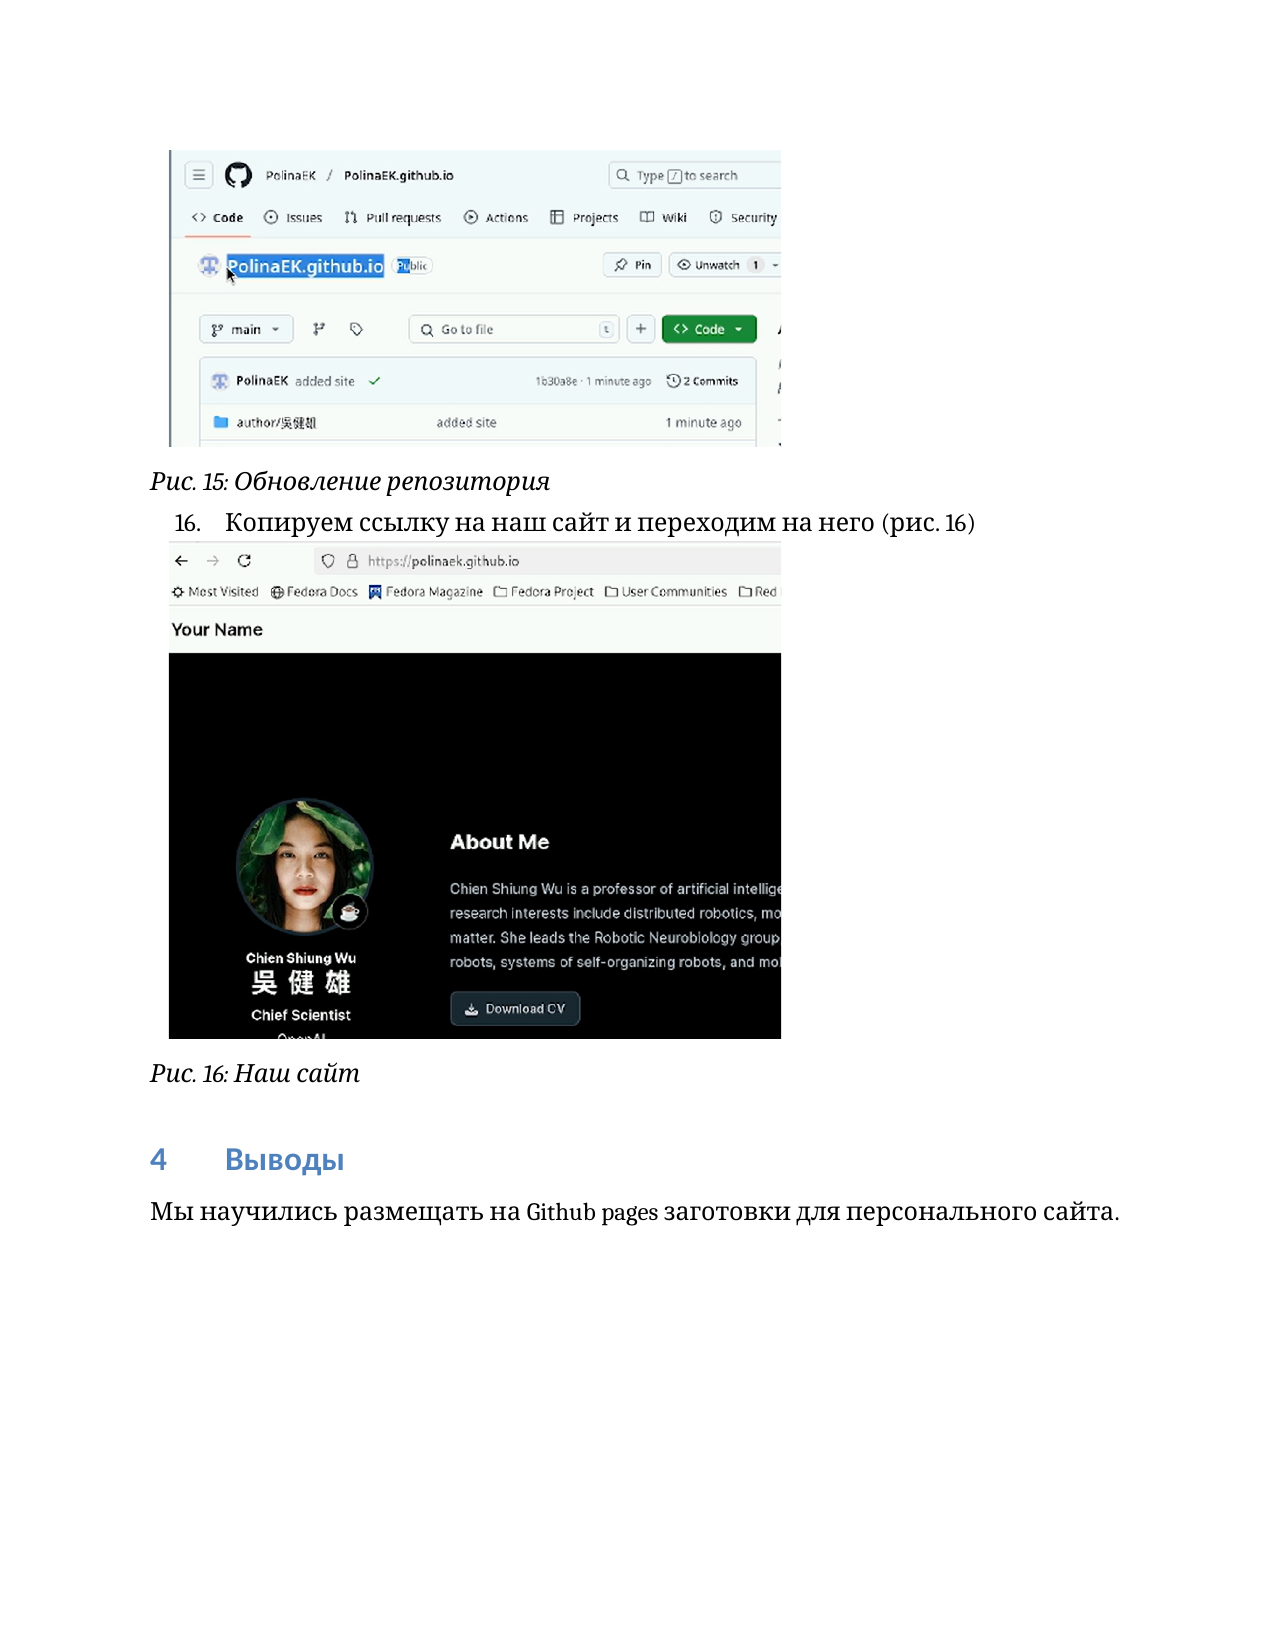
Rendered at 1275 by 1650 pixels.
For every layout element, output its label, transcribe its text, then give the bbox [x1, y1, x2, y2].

picture [168, 541, 782, 1039]
text Мы научились размещать на Github pages заготовки для персонального сайта. [150, 1198, 1125, 1227]
subtitle 4 Выводы [150, 1138, 1125, 1179]
list Копируем ссылку на наш сайт и переходим на него (рис. 16) [175, 509, 1125, 537]
picture [168, 150, 782, 447]
text Рис. 16: Наш сайт [150, 1059, 1125, 1088]
text Рис. 15: Обновление репозитория [150, 467, 1125, 496]
